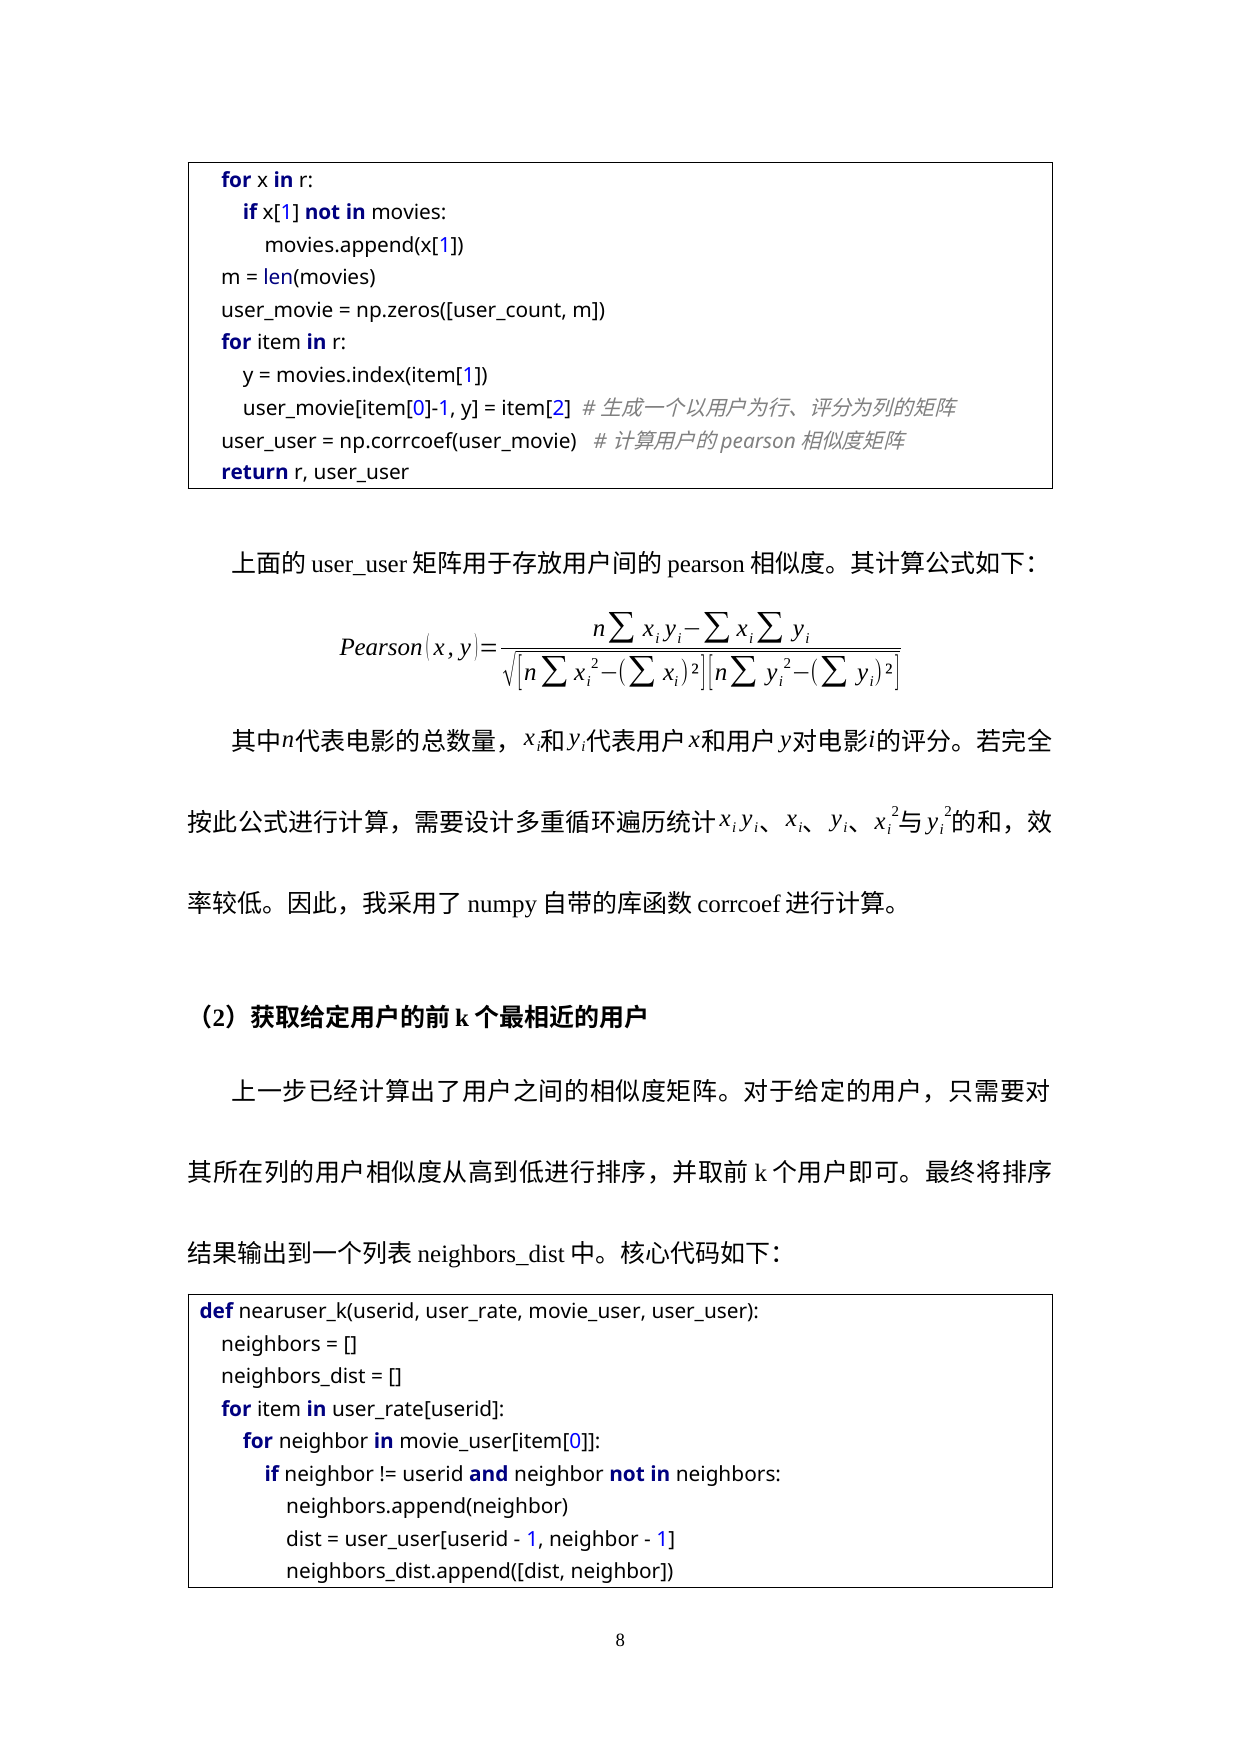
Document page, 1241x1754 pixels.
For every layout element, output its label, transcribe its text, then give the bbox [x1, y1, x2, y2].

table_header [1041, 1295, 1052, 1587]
text 上面的user_user矩阵用于存放用户间的pearson相似度。其计算公式如下： [187, 529, 1053, 594]
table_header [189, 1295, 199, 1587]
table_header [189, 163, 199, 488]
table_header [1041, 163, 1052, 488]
text （2）获取给定用户的前k个最相近的用户 [187, 983, 1053, 1048]
text 其中代表电影的总数量，和代表用户和用户对电影的评分。若完全按此公式进行计算，需要设计多重循环遍历统计、、、与的和，效率较低。因此，我采用了numpy自带的库函数corrcoef进行计算。 [187, 707, 1053, 934]
text 上一步已经计算出了用户之间的相似度矩阵。对于给定的用户，只需要对其所在列的用户相似度从高到低进行排序，并取前k个用户即可。最终将排序结果输出到一个列表neighbors_dist中。核心代码如下： [187, 1057, 1053, 1284]
